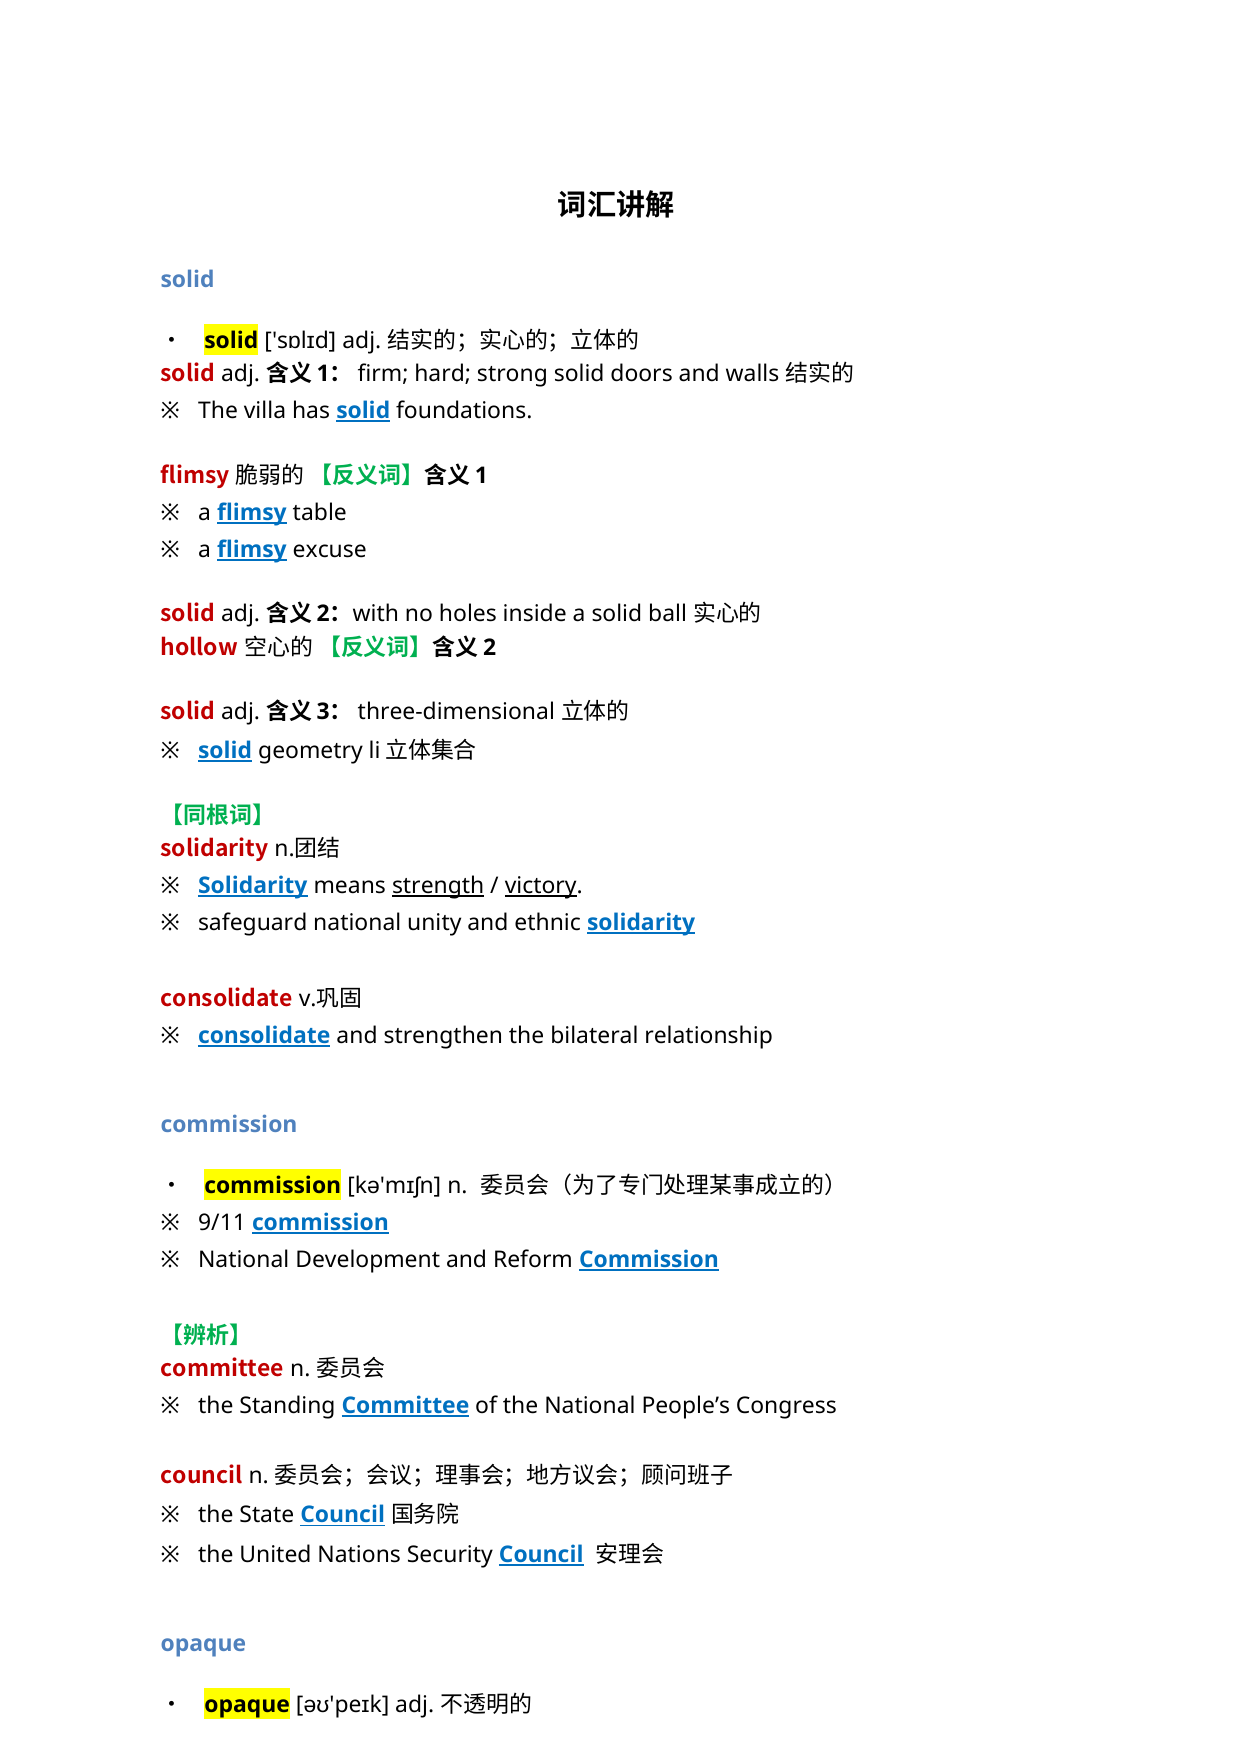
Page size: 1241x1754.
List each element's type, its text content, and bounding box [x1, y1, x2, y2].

list solid ['sɒlɪd] adj. 结实的；实心的；立体的 [160, 322, 1071, 355]
text council n. 委员会；会议；理事会；地方议会；顾问班子 [160, 1457, 1071, 1491]
text committee n. 委员会 [160, 1350, 1071, 1383]
text 【辨析】 [160, 1317, 1071, 1350]
subtitle 词汇讲解 [160, 181, 1071, 223]
list the United Nations Security Council 安理会 [160, 1535, 1071, 1569]
list commission [kə'mɪʃn] n. 委员会（为了专门处理某事成立的） [160, 1167, 1071, 1200]
text flimsy 脆弱的 【反义词】含义1 [160, 456, 1071, 490]
text hollow 空心的 【反义词】含义2 [160, 628, 1071, 662]
list a flimsy table [160, 496, 1071, 527]
text solidarity n.团结 [160, 830, 1071, 863]
list Solidarity means strength / victory. [160, 869, 1071, 900]
list opaque [əʊ'peɪk] adj. 不透明的 [160, 1685, 1071, 1719]
text solid adj. 含义2：with no holes inside a solid ball 实心的 [160, 595, 1071, 628]
list safeguard national unity and ethnic solidarity [160, 906, 1071, 937]
text consolidate v.巩固 [160, 980, 1071, 1013]
list solid geometry li立体集合 [160, 732, 1071, 765]
text solid adj. 含义3： three-dimensional 立体的 [160, 693, 1071, 726]
list the State Council 国务院 [160, 1496, 1071, 1530]
subtitle solid [160, 263, 1071, 294]
list the Standing Committee of the National People’s Congress [160, 1389, 1071, 1420]
list National Development and Reform Commission [160, 1243, 1071, 1274]
subtitle opaque [160, 1627, 1071, 1658]
text 【同根词】 [160, 797, 1071, 830]
list 9/11 commission [160, 1206, 1071, 1237]
text solid adj. 含义1： firm; hard; strong solid doors and walls 结实的 [160, 355, 1071, 388]
list The villa has solid foundations. [160, 394, 1071, 425]
subtitle commission [160, 1108, 1071, 1140]
list a flimsy excuse [160, 532, 1071, 564]
list consolidate and strengthen the bilateral relationship [160, 1019, 1071, 1050]
